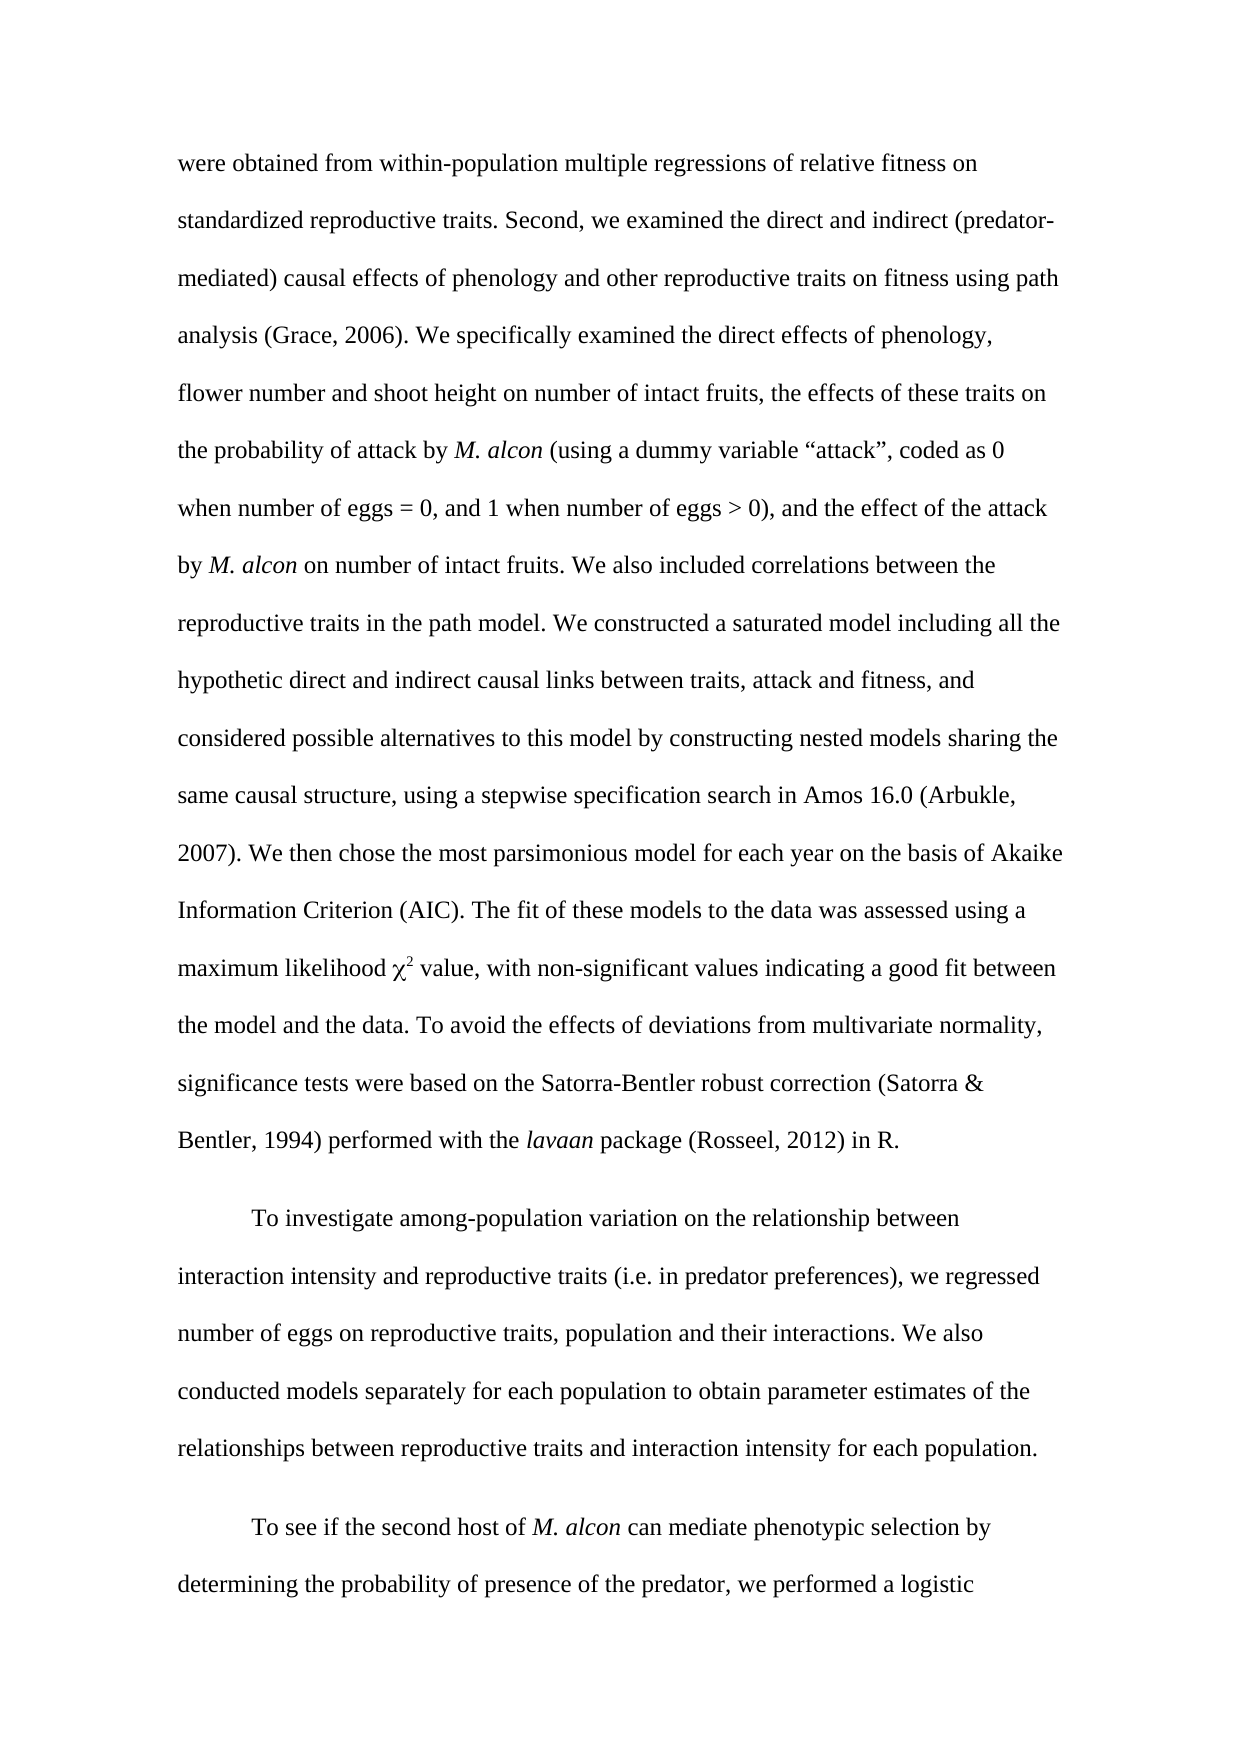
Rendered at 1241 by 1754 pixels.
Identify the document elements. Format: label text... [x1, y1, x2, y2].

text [177, 1512, 1063, 1598]
text To investigate among-population variation on the relationship between interaction intensity and reproductive traits (i.e. in predator preferences), we regressed number of eggs on reproductive traits, population and their interactions. We also conducted models separately for each population to obtain parameter estimates of the relationships between reproductive traits and interaction intensity for each population. [177, 1203, 1063, 1462]
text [177, 148, 1063, 1154]
